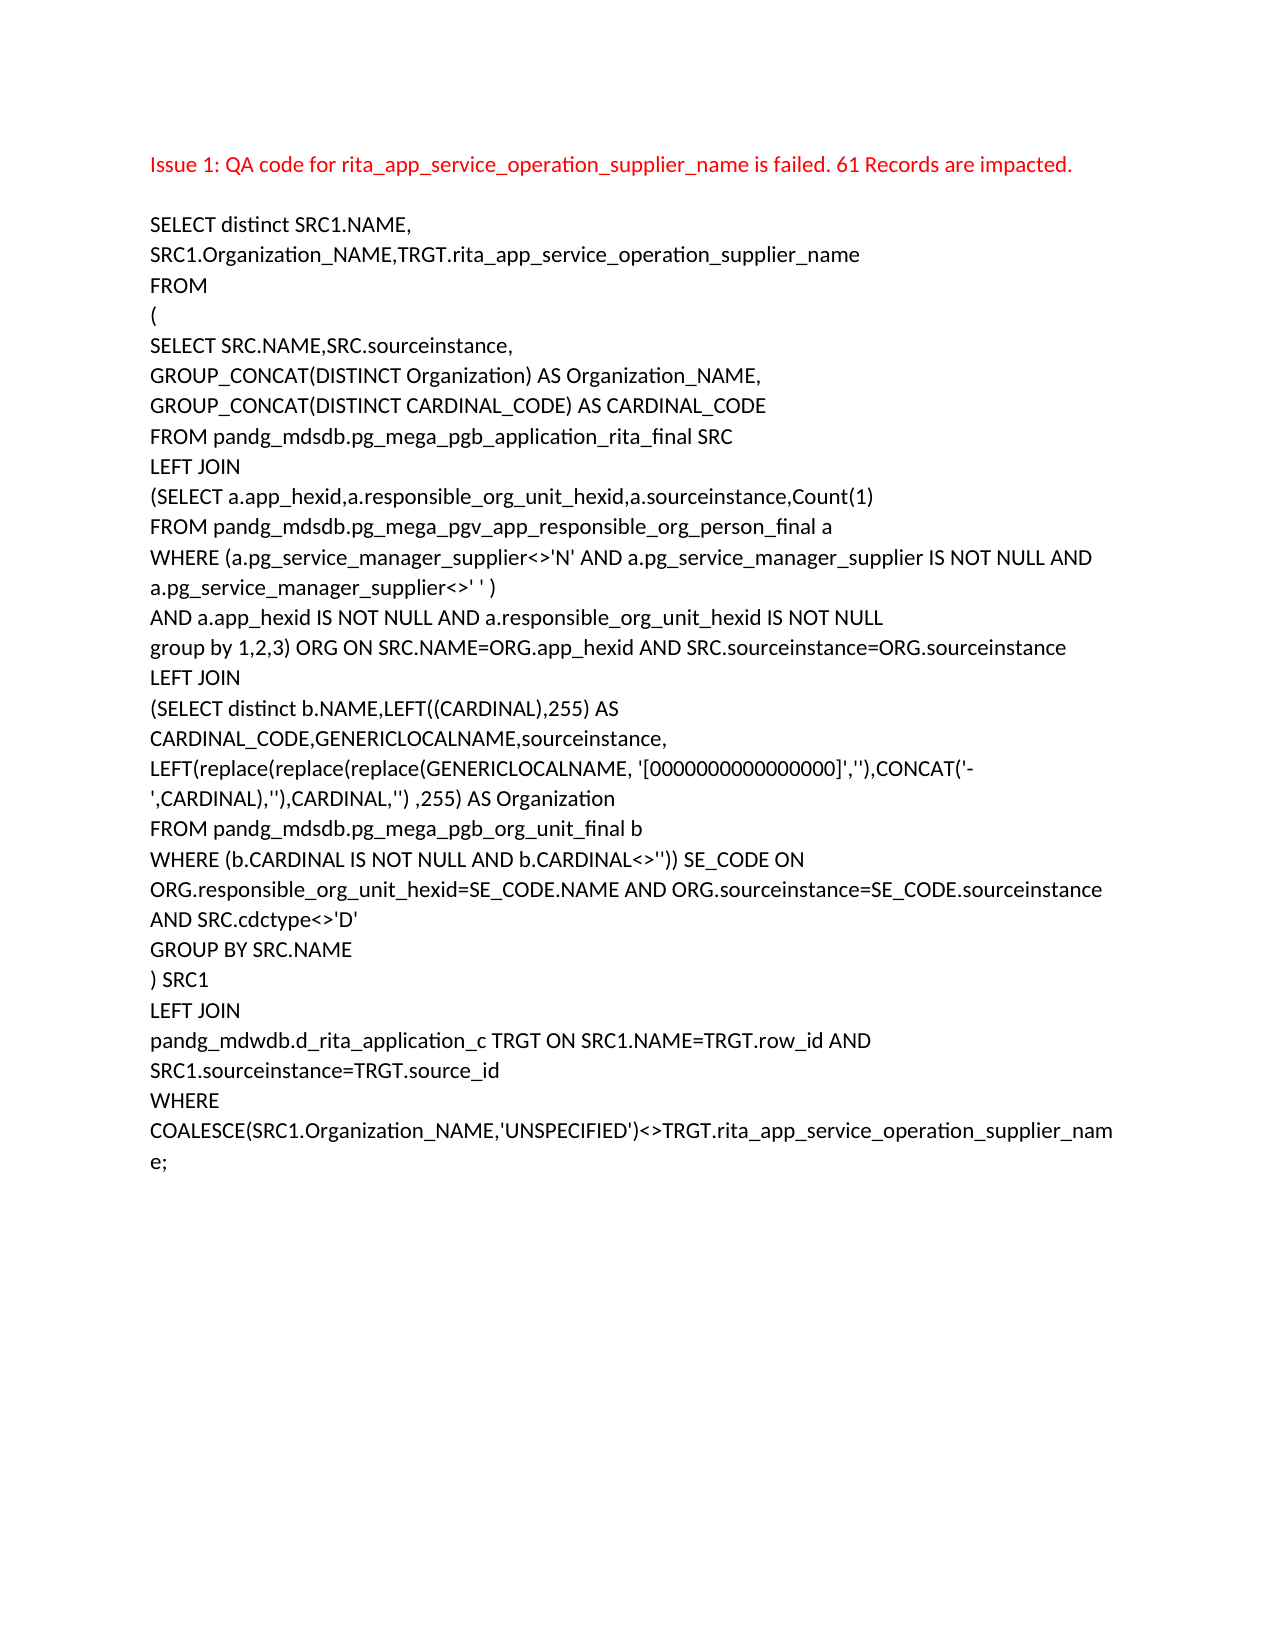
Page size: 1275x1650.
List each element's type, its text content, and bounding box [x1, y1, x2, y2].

text FROM [150, 271, 1125, 299]
text AND a.app_hexid IS NOT NULL AND a.responsible_org_unit_hexid IS NOT NULL [150, 603, 1125, 631]
text FROM pandg_mdsdb.pg_mega_pgb_org_unit_final b [150, 814, 1125, 843]
text LEFT JOIN [150, 452, 1125, 480]
text GROUP BY SRC.NAME [150, 935, 1125, 963]
text FROM pandg_mdsdb.pg_mega_pgb_application_rita_final SRC [150, 422, 1125, 450]
text FROM pandg_mdsdb.pg_mega_pgv_app_responsible_org_person_final a [150, 512, 1125, 541]
text SELECT distinct SRC1.NAME, [150, 210, 1125, 238]
text WHERE COALESCE(SRC1.Organization_NAME,'UNSPECIFIED')<>TRGT.rita_app_service_operation_supplier_name; [150, 1086, 1125, 1175]
text LEFT JOIN [150, 663, 1125, 692]
text GROUP_CONCAT(DISTINCT CARDINAL_CODE) AS CARDINAL_CODE [150, 392, 1125, 420]
text WHERE (a.pg_service_manager_supplier<>'N' AND a.pg_service_manager_supplier IS NOT NULL AND a.pg_service_manager_supplier<>' ' ) [150, 543, 1125, 601]
text WHERE (b.CARDINAL IS NOT NULL AND b.CARDINAL<>'')) SE_CODE ON ORG.responsible_org_unit_hexid=SE_CODE.NAME AND ORG.sourceinstance=SE_CODE.sourceinstance [150, 845, 1125, 903]
text LEFT(replace(replace(replace(GENERICLOCALNAME, '[0000000000000000]',''),CONCAT('- ',CARDINAL),''),CARDINAL,'') ,255) AS Organization [150, 754, 1125, 812]
text SRC1.Organization_NAME,TRGT.rita_app_service_operation_supplier_name [150, 241, 1125, 269]
text (SELECT distinct b.NAME,LEFT((CARDINAL),255) AS CARDINAL_CODE,GENERICLOCALNAME,sourceinstance, [150, 694, 1125, 752]
text SELECT SRC.NAME,SRC.sourceinstance, [150, 331, 1125, 359]
text pandg_mdwdb.d_rita_application_c TRGT ON SRC1.NAME=TRGT.row_id AND SRC1.sourceinstance=TRGT.source_id [150, 1026, 1125, 1084]
text (SELECT a.app_hexid,a.responsible_org_unit_hexid,a.sourceinstance,Count(1) [150, 482, 1125, 510]
text LEFT JOIN [150, 996, 1125, 1024]
text AND SRC.cdctype<>'D' [150, 905, 1125, 933]
text Issue 1: QA code for rita_app_service_operation_supplier_name is failed. 61 Records are impacted. [150, 150, 1125, 178]
text GROUP_CONCAT(DISTINCT Organization) AS Organization_NAME, [150, 361, 1125, 389]
text ( [150, 301, 1125, 329]
text ) SRC1 [150, 966, 1125, 994]
text group by 1,2,3) ORG ON SRC.NAME=ORG.app_hexid AND SRC.sourceinstance=ORG.sourceinstance [150, 633, 1125, 661]
